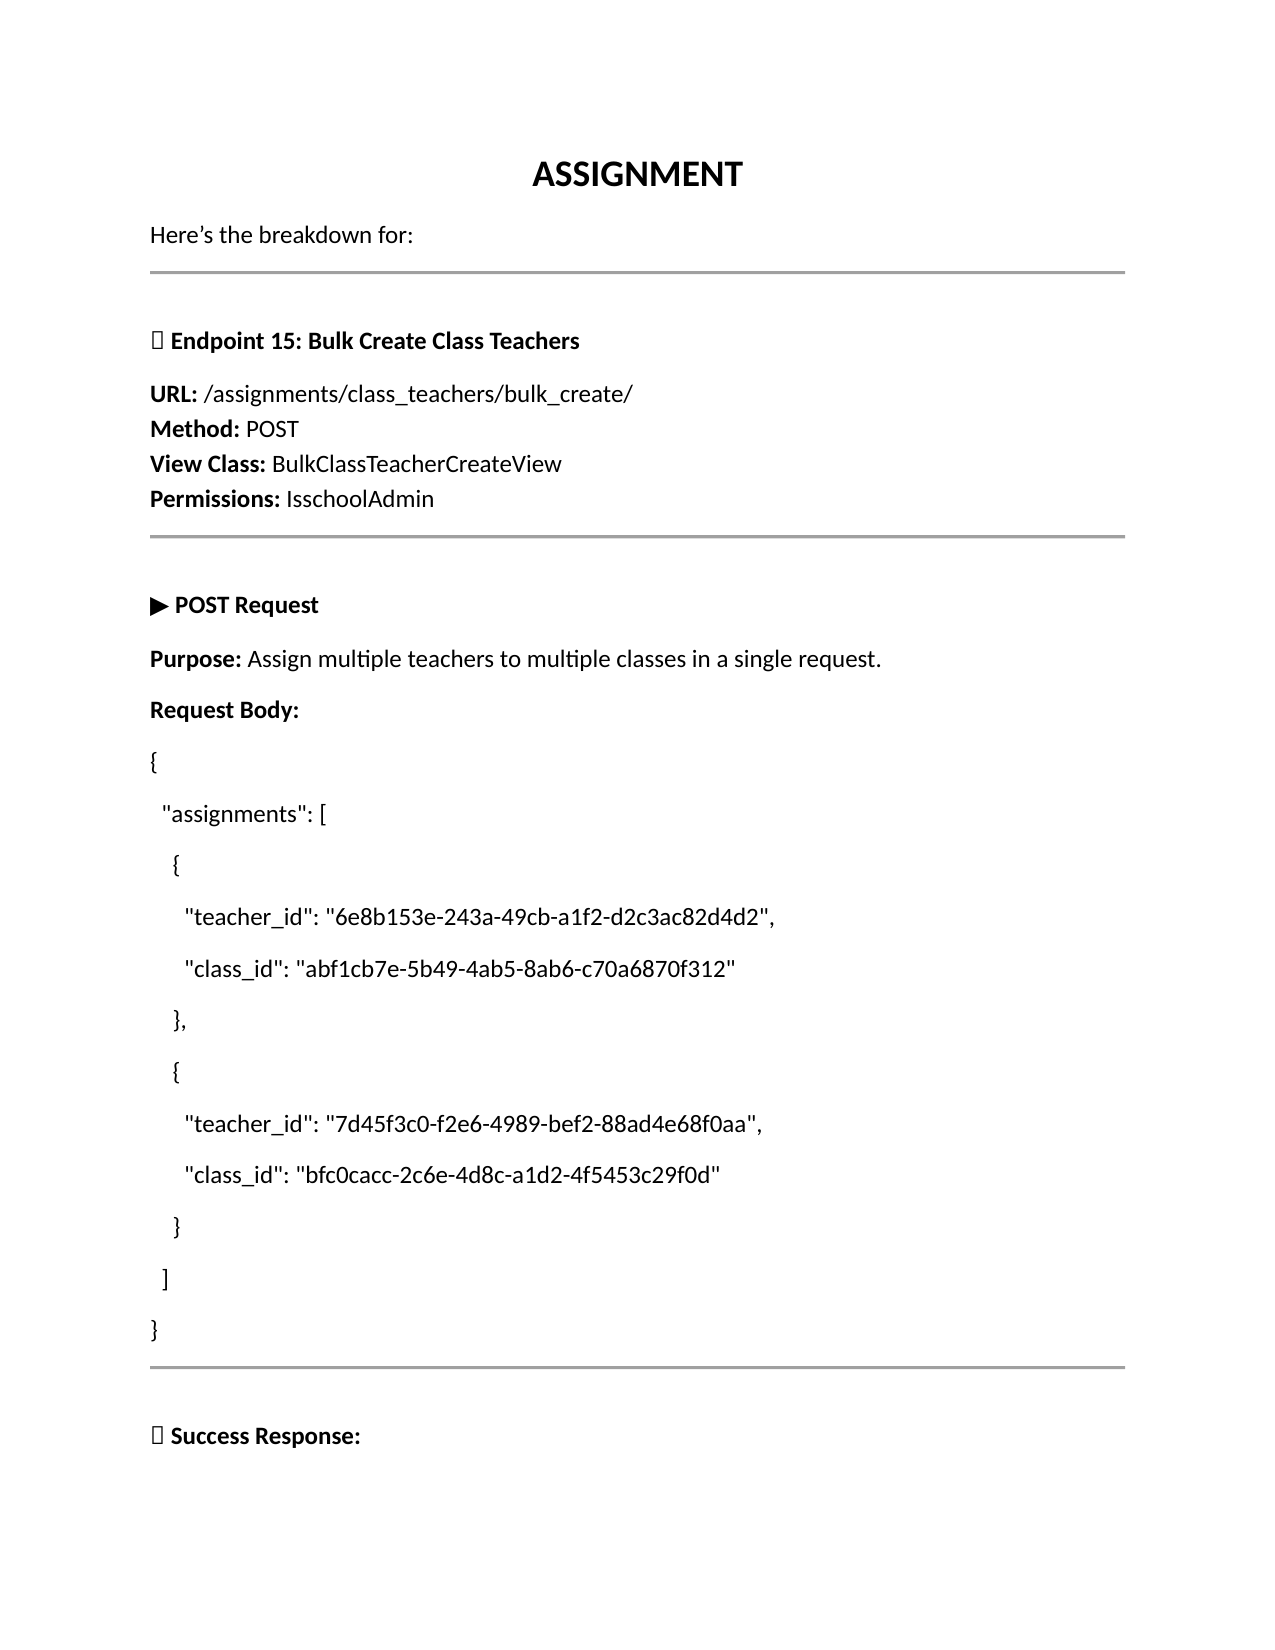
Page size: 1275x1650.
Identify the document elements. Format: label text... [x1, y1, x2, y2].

text "class_id": "bfc0cacc-2c6e-4d8c-a1d2-4f5453c29f0d" [150, 1159, 1125, 1190]
text ✅ Endpoint 15: Bulk Create Class Teachers [150, 323, 1125, 357]
text { [150, 746, 1125, 777]
text ▶️ POST Request [150, 587, 1125, 621]
text } [150, 1314, 1125, 1345]
text } [150, 1211, 1125, 1242]
text }, [150, 1004, 1125, 1035]
text Here’s the breakdown for: [150, 219, 1125, 250]
text ✅ Success Response: [150, 1418, 1125, 1452]
text "teacher_id": "6e8b153e-243a-49cb-a1f2-d2c3ac82d4d2", [150, 901, 1125, 932]
text "assignments": [ [150, 798, 1125, 828]
text Request Body: [150, 694, 1125, 725]
text ASSIGNMENT [150, 150, 1125, 196]
text Purpose: Assign multiple teachers to multiple classes in a single request. [150, 643, 1125, 673]
text "class_id": "abf1cb7e-5b49-4ab5-8ab6-c70a6870f312" [150, 953, 1125, 983]
text "teacher_id": "7d45f3c0-f2e6-4989-bef2-88ad4e68f0aa", [150, 1108, 1125, 1138]
text URL: /assignments/class_teachers/bulk_create/ Method: POST View Class: BulkClassTeacherCreateView Permissions: IsschoolAdmin [150, 378, 1125, 514]
text { [150, 1056, 1125, 1087]
text { [150, 849, 1125, 880]
text ] [150, 1263, 1125, 1293]
